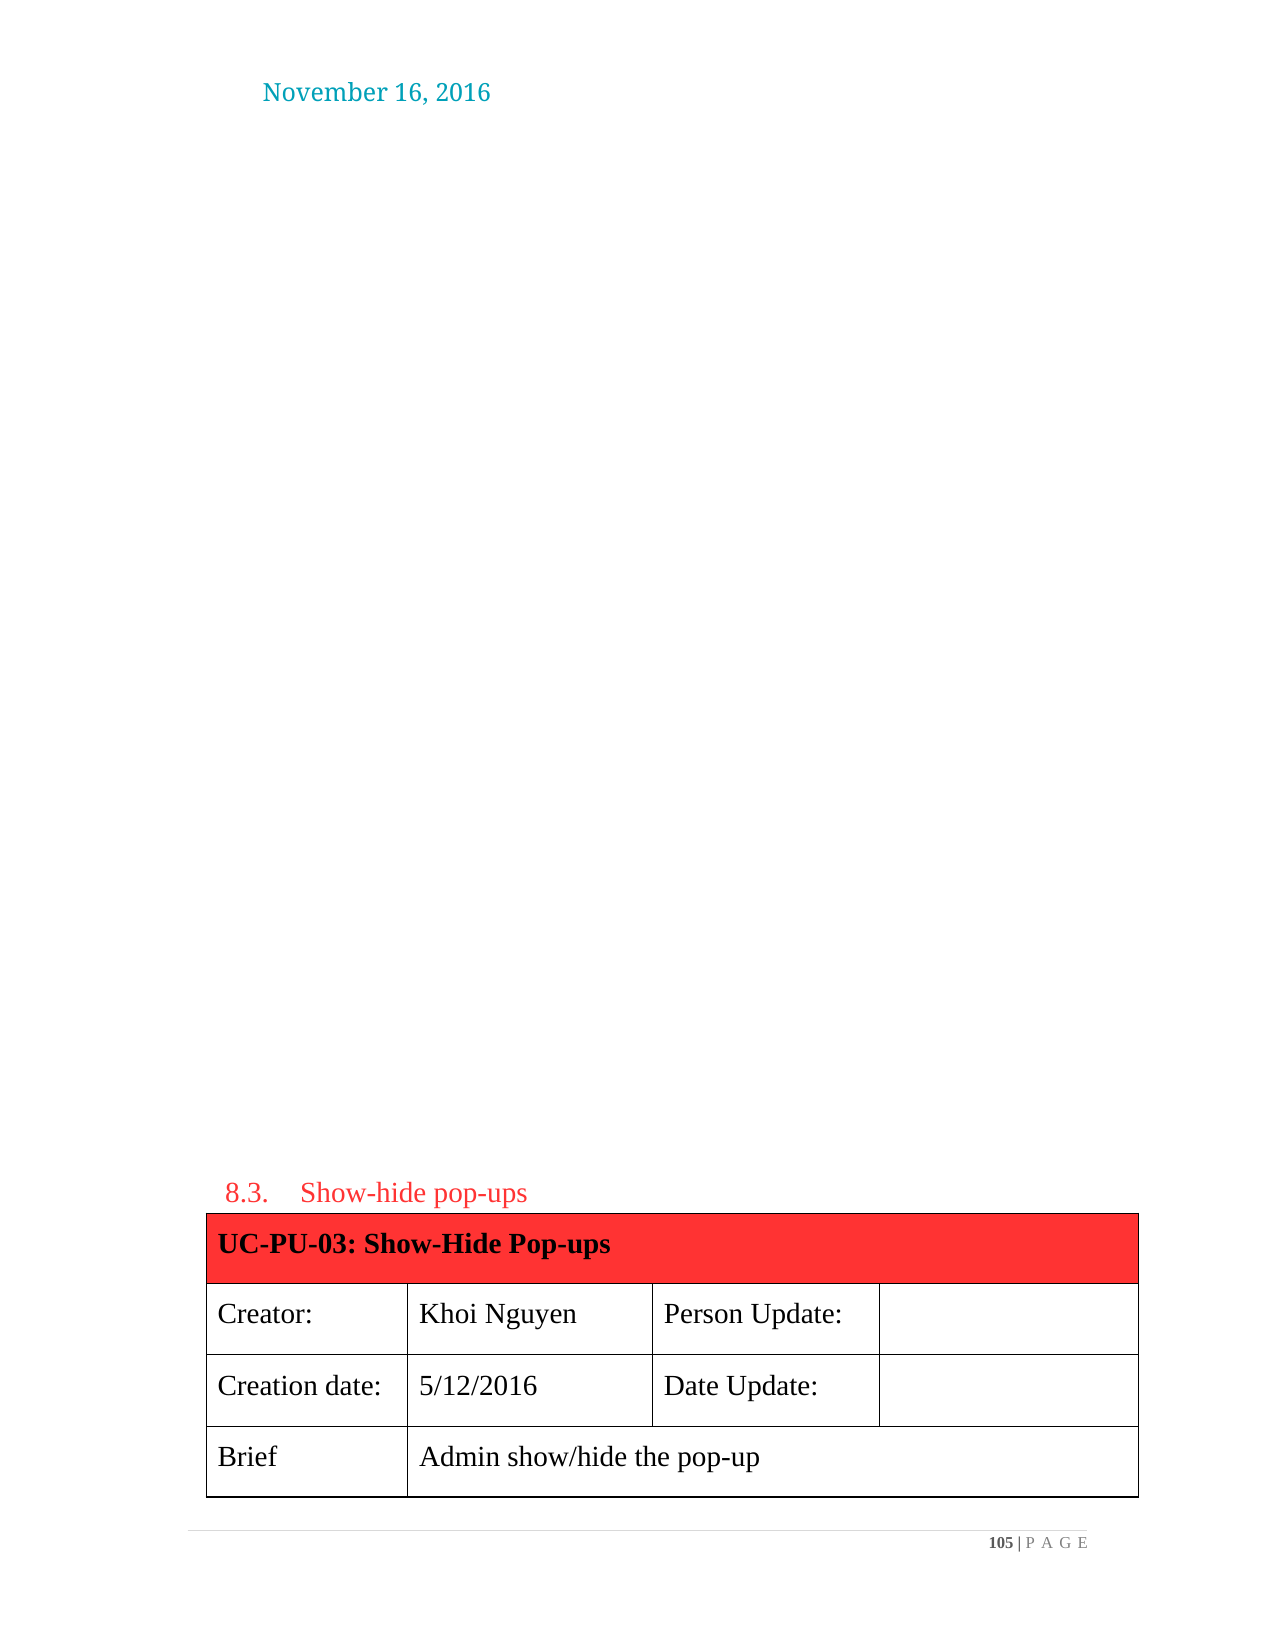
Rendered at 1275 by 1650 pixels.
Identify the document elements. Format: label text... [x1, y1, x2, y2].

subtitle Show-hide pop-ups [225, 1176, 1087, 1209]
table_cell 5/12/2016 [408, 1355, 652, 1426]
table_cell Brief Description: [207, 1427, 407, 1496]
table_cell Person Update: [653, 1284, 879, 1354]
table_cell Creator: [207, 1284, 407, 1354]
table_header UC-PU-03: Show-Hide Pop-ups [207, 1214, 1138, 1283]
table_cell [880, 1355, 1138, 1426]
table_cell Date Update: [653, 1355, 879, 1426]
table_cell Khoi Nguyen [408, 1284, 652, 1354]
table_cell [408, 1427, 1138, 1496]
table_cell [880, 1284, 1138, 1354]
table_cell Creation date: [207, 1355, 407, 1426]
